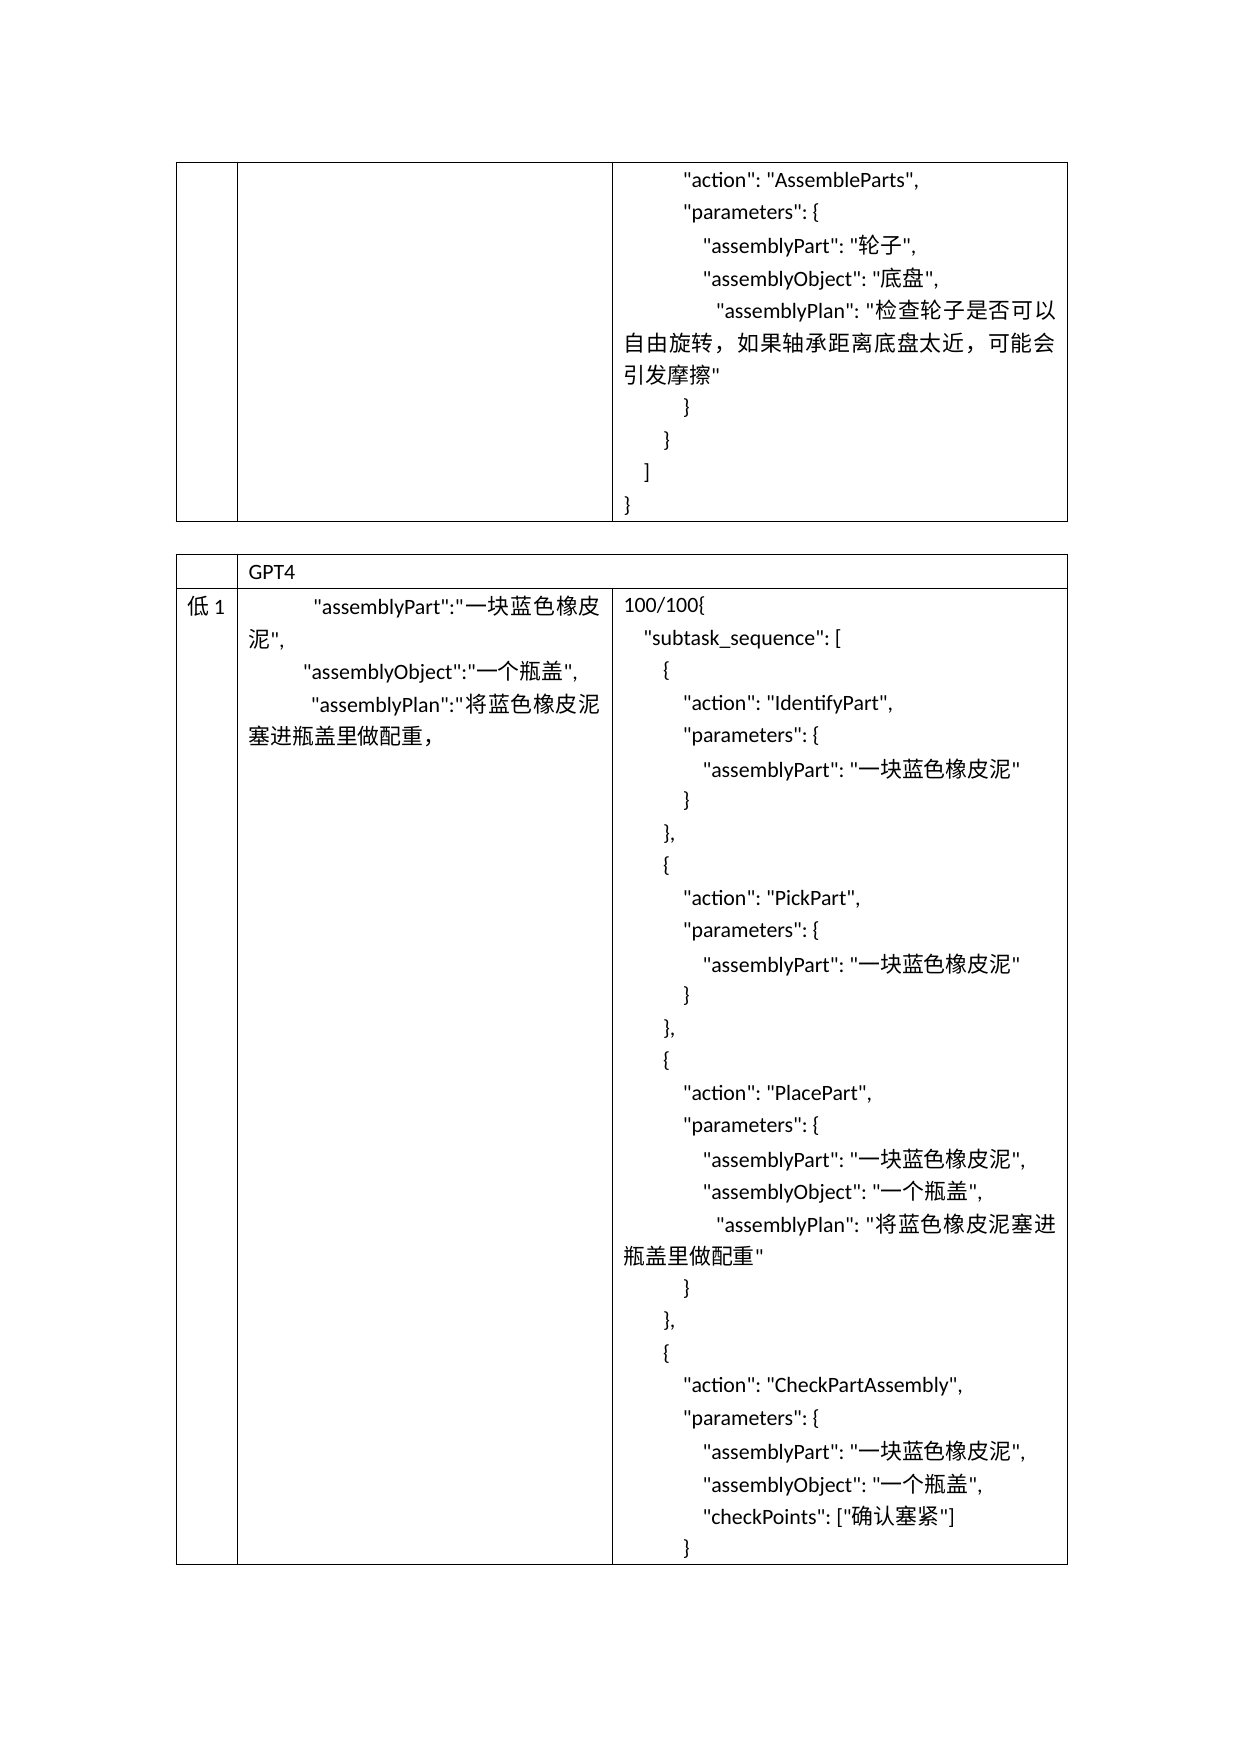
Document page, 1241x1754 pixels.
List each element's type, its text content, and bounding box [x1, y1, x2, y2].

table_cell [613, 589, 1067, 1564]
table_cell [613, 163, 1067, 521]
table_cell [238, 589, 612, 1564]
table_header [177, 555, 237, 588]
table_header GPT4 [238, 555, 1067, 588]
table_cell 低1 [177, 589, 237, 1564]
